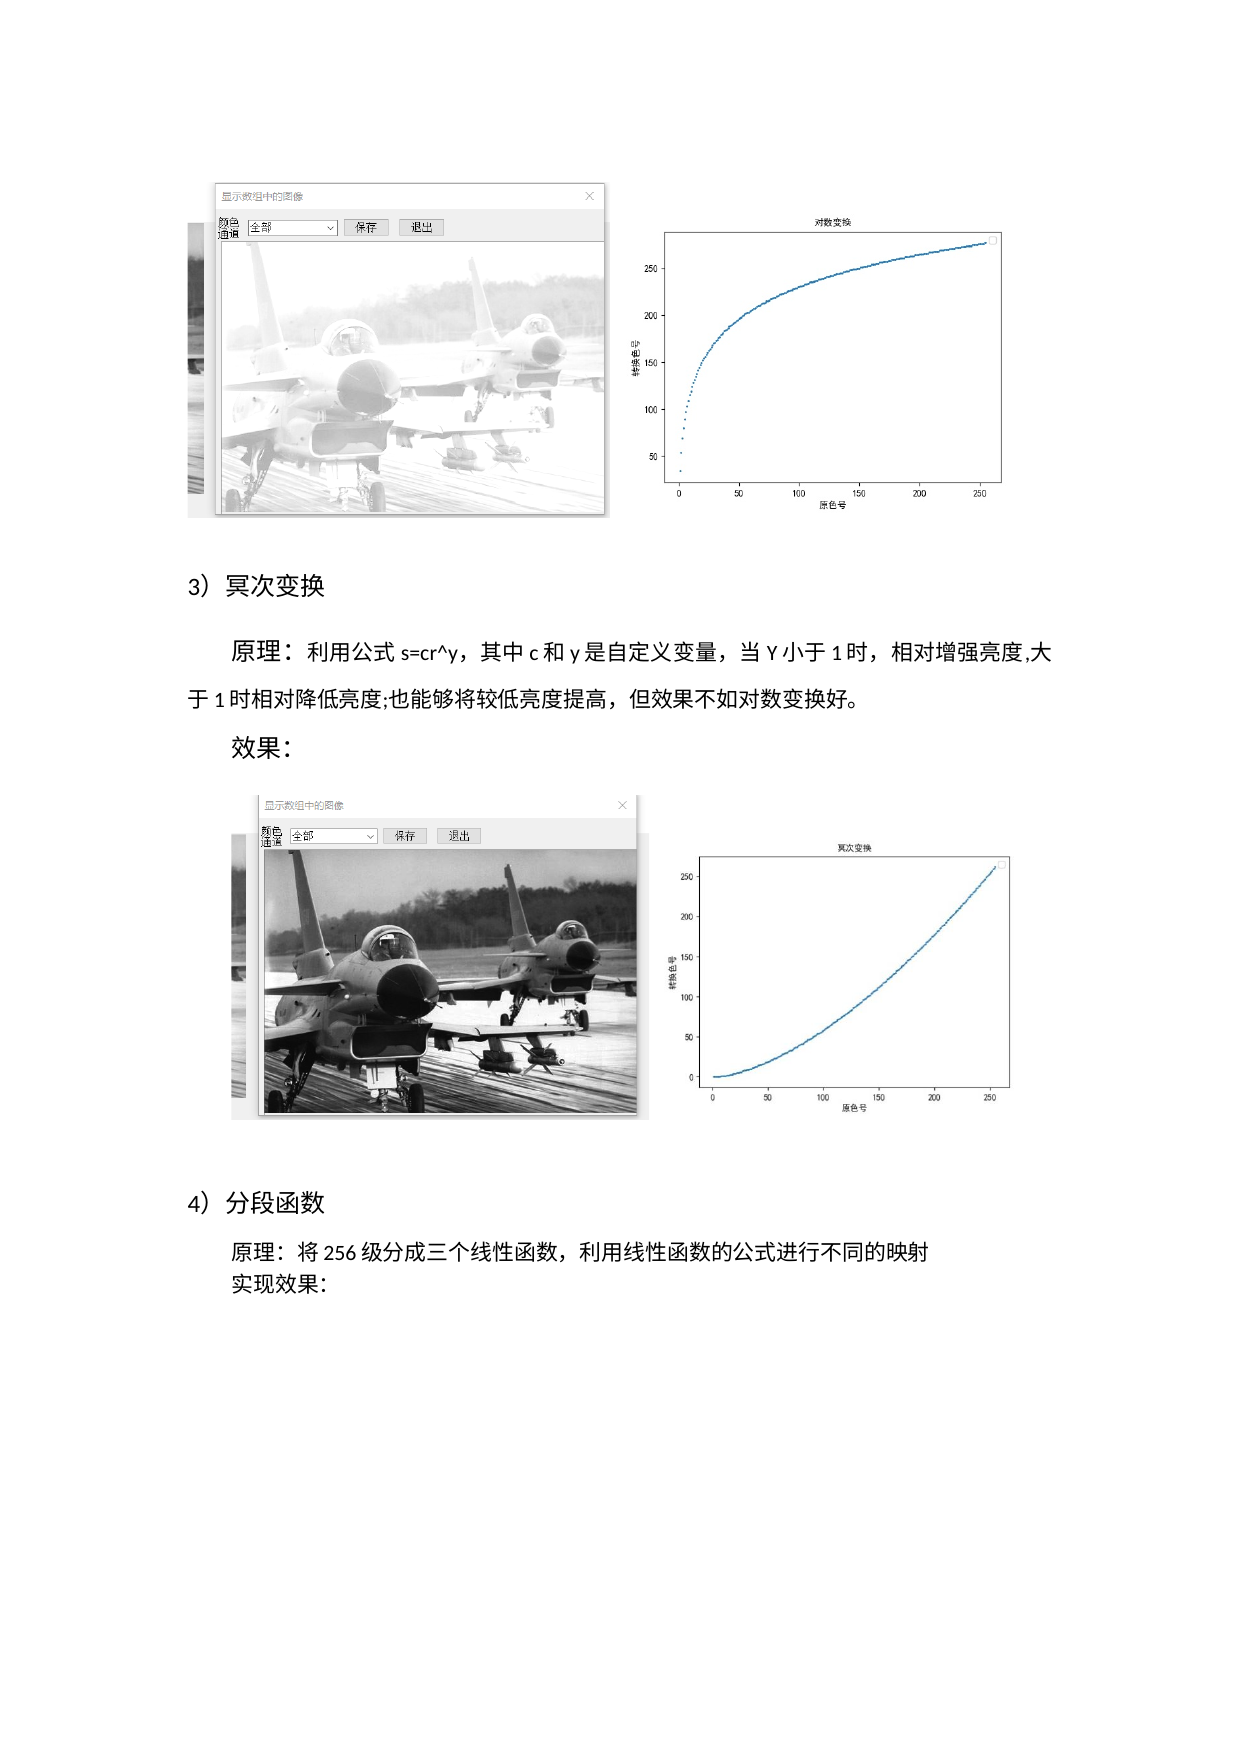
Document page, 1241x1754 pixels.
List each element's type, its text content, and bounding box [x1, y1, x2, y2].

text 效果： [231, 714, 1053, 779]
text 原理：利用公式s=cr^y，其中c和y是自定义变量，当Y小于1时，相对增强亮度,大于1时相对降低亮度;也能够将较低亮度提高，但效果不如对数变换好。 [187, 617, 1053, 714]
picture [231, 795, 1049, 1120]
list 分段函数 [187, 1169, 1053, 1234]
text 实现效果： [187, 1267, 1053, 1299]
text 原理：将256级分成三个线性函数，利用线性函数的公式进行不同的映射 [231, 1234, 1053, 1267]
list 冥次变换 [187, 552, 1053, 617]
picture [187, 182, 1044, 518]
